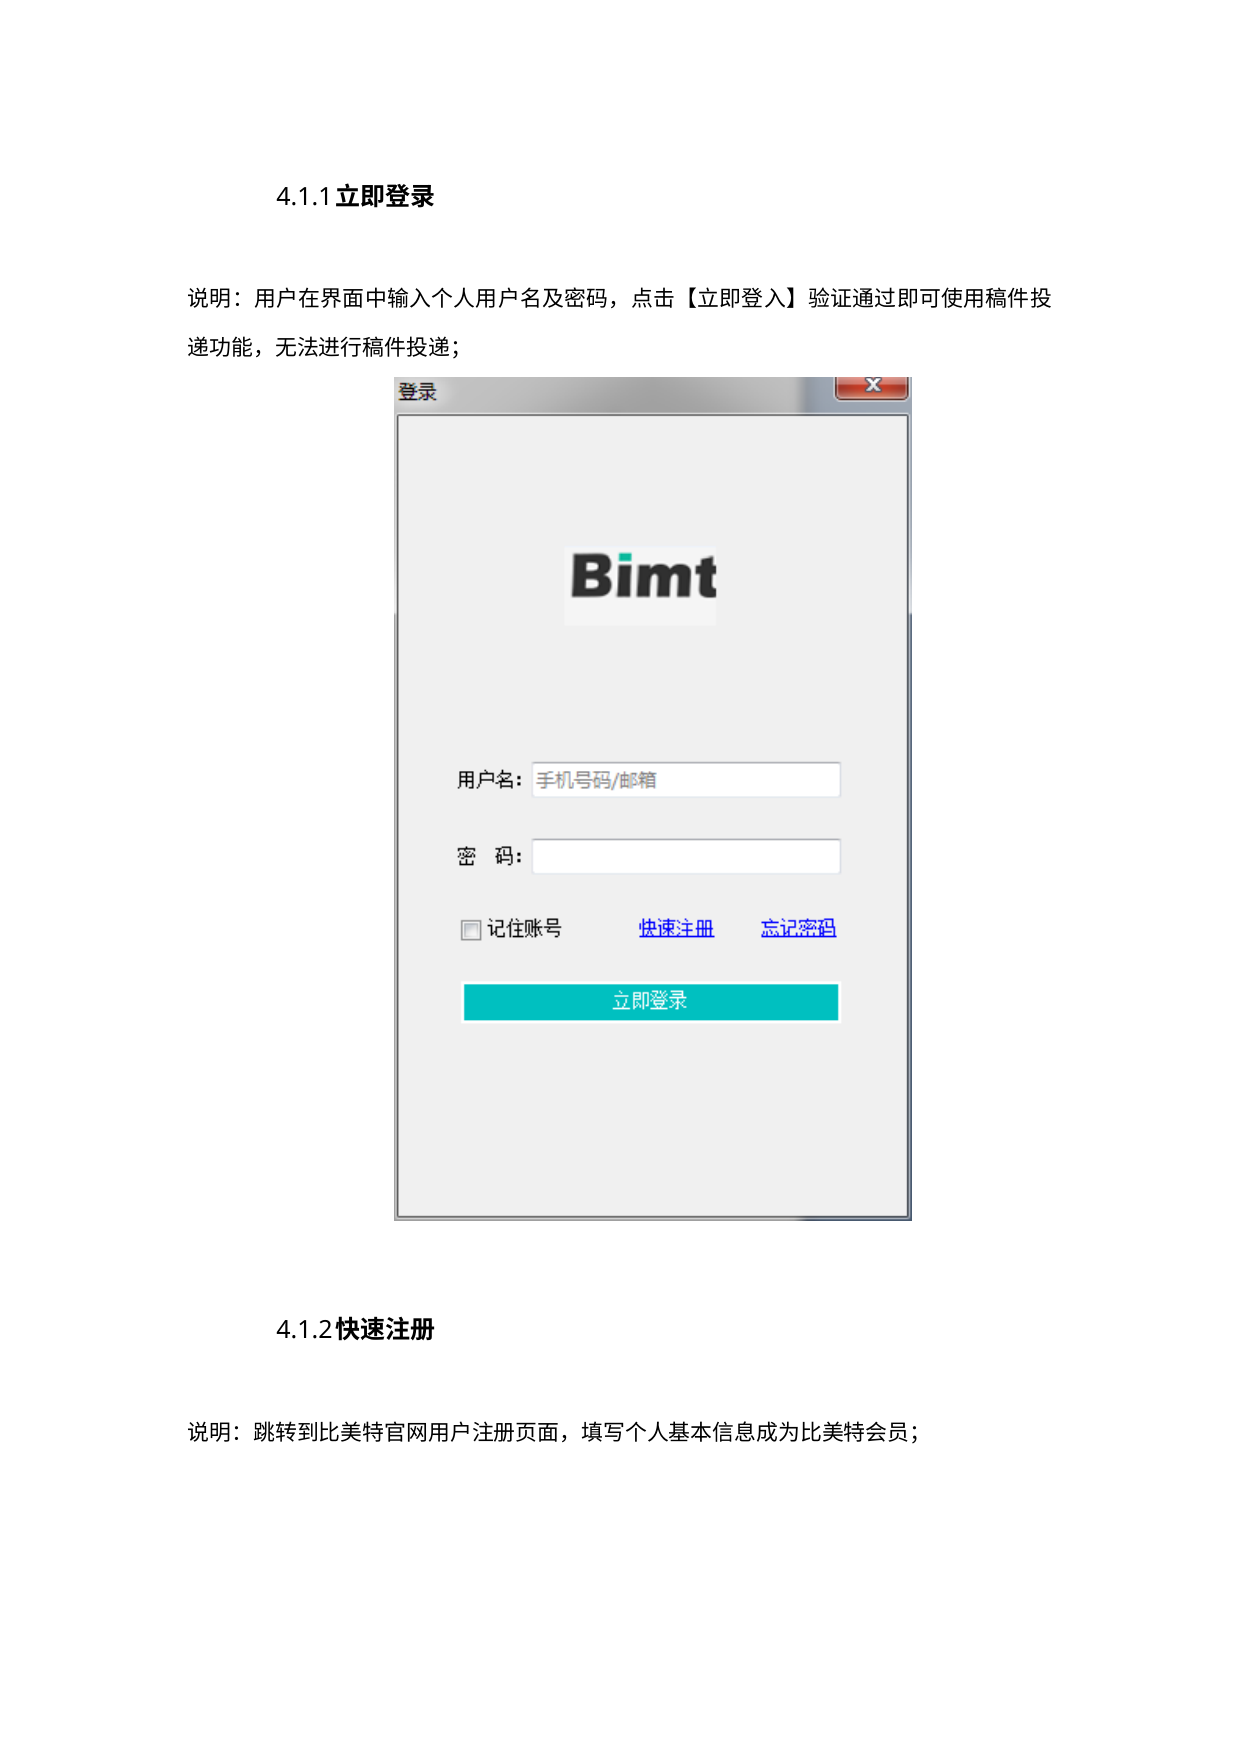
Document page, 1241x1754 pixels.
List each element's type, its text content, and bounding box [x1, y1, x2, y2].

text 说明：跳转到比美特官网用户注册页面，填写个人基本信息成为比美特会员； [187, 1414, 1053, 1447]
text 说明：用户在界面中输入个人用户名及密码，点击【立即登入】验证通过即可使用稿件投递功能，无法进行稿件投递； [187, 281, 1053, 362]
picture [394, 377, 912, 1221]
subtitle 快速注册 [276, 1296, 1053, 1361]
subtitle 立即登录 [276, 162, 1053, 227]
